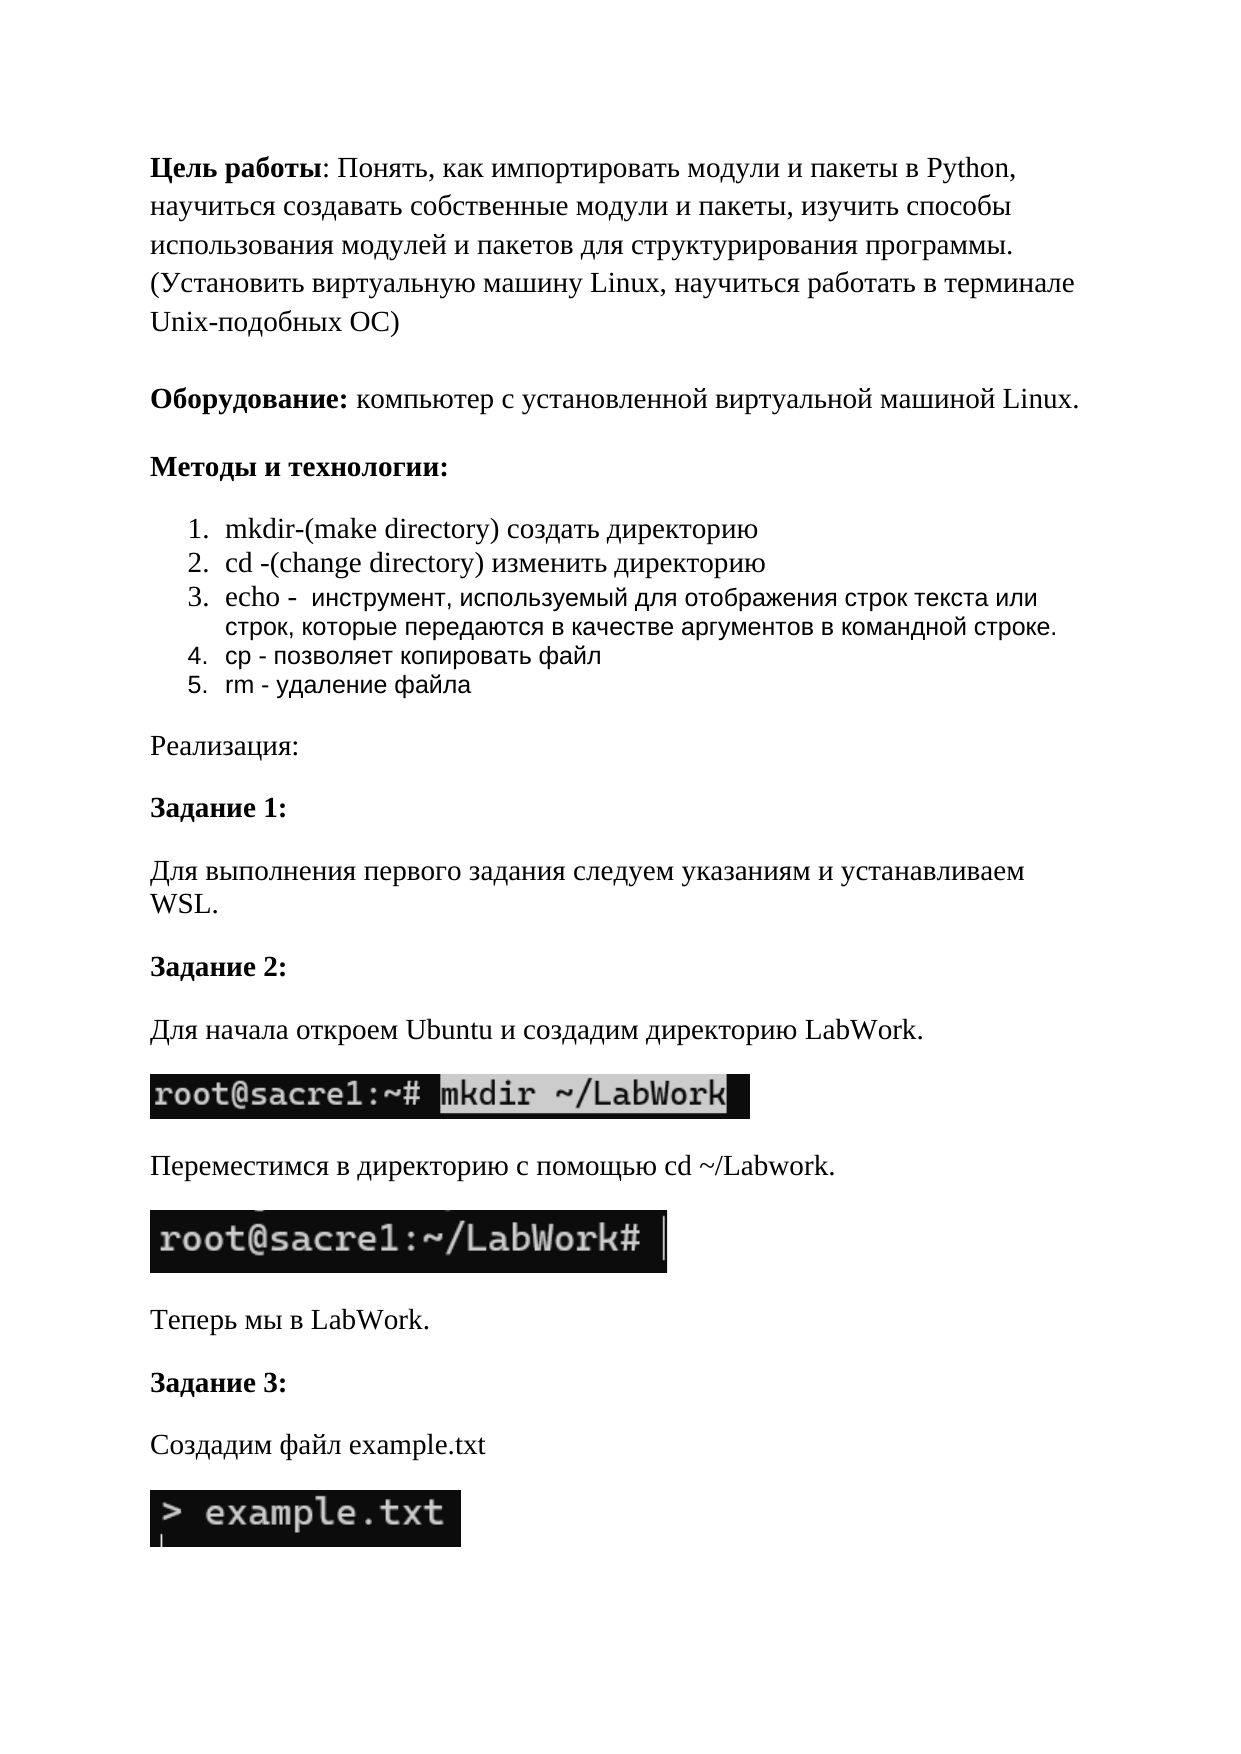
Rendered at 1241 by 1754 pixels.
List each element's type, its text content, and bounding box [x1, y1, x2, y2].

text Переместимся в директорию с помощью cd ~/Labwork. [150, 1148, 1090, 1181]
text Реализация: [150, 728, 1090, 761]
text Теперь мы в LabWork. [150, 1302, 1090, 1336]
text (Установить виртуальную машину Linux, научиться работать в терминале Unix-подобных ОС) [150, 266, 1090, 338]
picture [150, 1210, 668, 1273]
text Создадим файл example.txt [150, 1427, 1090, 1461]
text Задание 1: [150, 790, 1090, 824]
list cd -(change directory) изменить директорию [187, 545, 1090, 579]
text Цель работы: Понять, как импортировать модули и пакеты в Python, научиться создавать собственные модули и пакеты, изучить способы использования модулей и пакетов для структурирования программы. [150, 150, 1090, 261]
text Задание 2: [150, 949, 1090, 983]
list mkdir-(make directory) создать директорию [187, 512, 1090, 545]
list echo - инструмент, используемый для отображения строк текста или строк, которые передаются в качестве аргументов в командной строке. [187, 579, 1090, 641]
picture [150, 1490, 461, 1547]
text Методы и технологии: [150, 449, 1090, 482]
text Задание 3: [150, 1365, 1090, 1398]
text Для выполнения первого задания следуем указаниям и устанавливаем WSL. [150, 853, 1090, 920]
list cp - позволяет копировать файл [187, 641, 1090, 670]
picture [150, 1074, 750, 1119]
list rm - удаление файла [187, 670, 1090, 698]
text Для начала откроем Ubuntu и создадим директорию LabWork. [150, 1012, 1090, 1046]
text Оборудование: компьютер с установленной виртуальной машиной Linux. [150, 381, 1090, 415]
